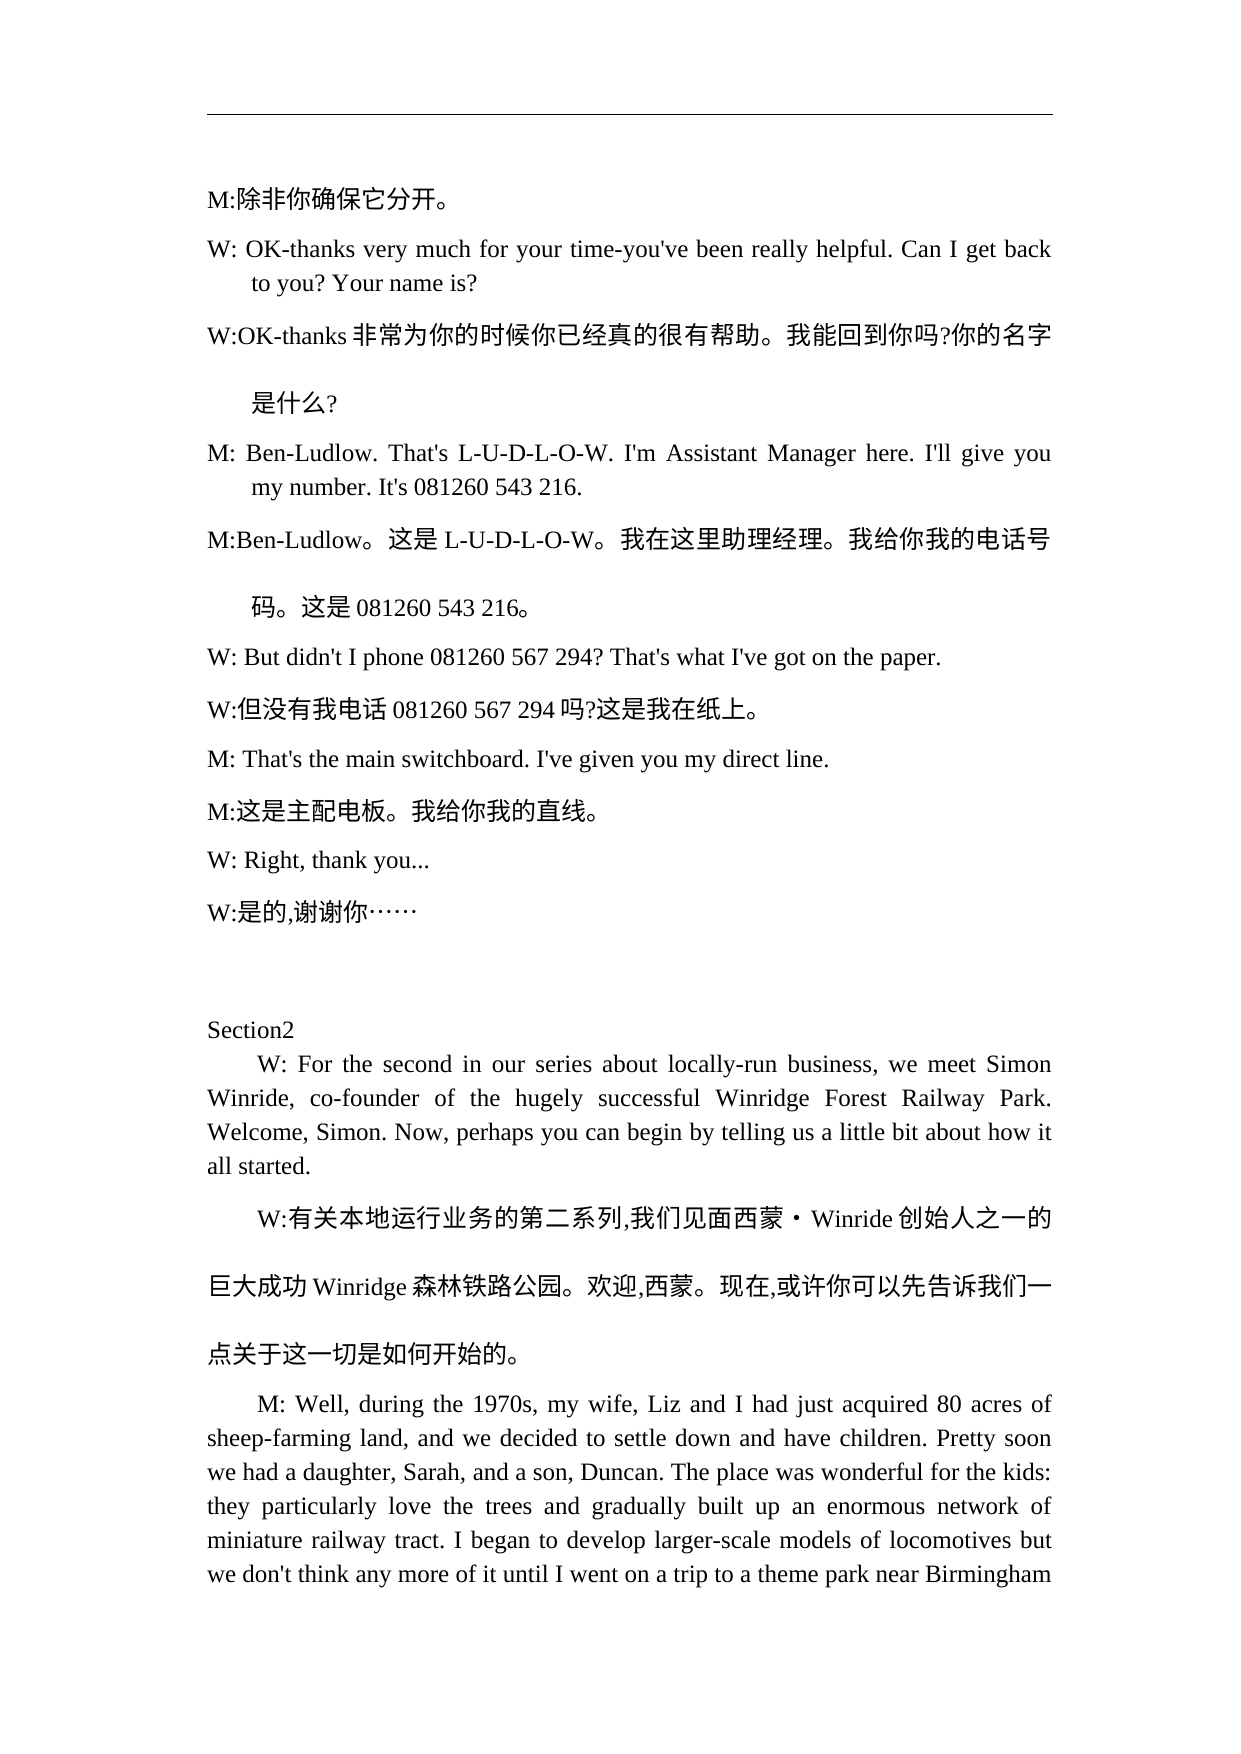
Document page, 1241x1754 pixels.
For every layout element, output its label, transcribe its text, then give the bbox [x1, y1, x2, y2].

text M:这是主配电板。我给你我的直线。 [207, 775, 1053, 843]
text W:是的,谢谢你…… [207, 877, 1053, 945]
text Section2 [207, 1013, 1053, 1047]
text M:Ben-Ludlow。这是L-U-D-L-O-W。我在这里助理经理。我给你我的电话号码。这是081260 543 216。 [207, 503, 1053, 639]
text W:OK-thanks非常为你的时候你已经真的很有帮助。我能回到你吗?你的名字是什么? [207, 300, 1053, 436]
text M: Ben-Ludlow. That's L-U-D-L-O-W. I'm Assistant Manager here. I'll give you my number. It's 081260 543 216. [207, 436, 1053, 503]
text W: But didn't I phone 081260 567 294? That's what I've got on the paper. [207, 639, 1053, 673]
text W: Right, thank you... [207, 843, 1053, 877]
text M: That's the main switchboard. I've given you my direct line. [207, 741, 1053, 775]
text W:但没有我电话081260 567 294吗?这是我在纸上。 [207, 673, 1053, 741]
text M:除非你确保它分开。 [207, 164, 1053, 232]
text W: OK-thanks very much for your time-you've been really helpful. Can I get back to you? Your name is? [207, 232, 1053, 300]
text W: For the second in our series about locally-run business, we meet Simon Winride, co-founder of the hugely successful Winridge Forest Railway Park. Welcome, Simon. Now, perhaps you can begin by telling us a little bit about how it all started. [207, 1047, 1053, 1183]
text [207, 1386, 1053, 1590]
text W:有关本地运行业务的第二系列,我们见面西蒙•Winride创始人之一的巨大成功Winridge森林铁路公园。欢迎,西蒙。现在,或许你可以先告诉我们一点关于这一切是如何开始的。 [207, 1183, 1053, 1386]
